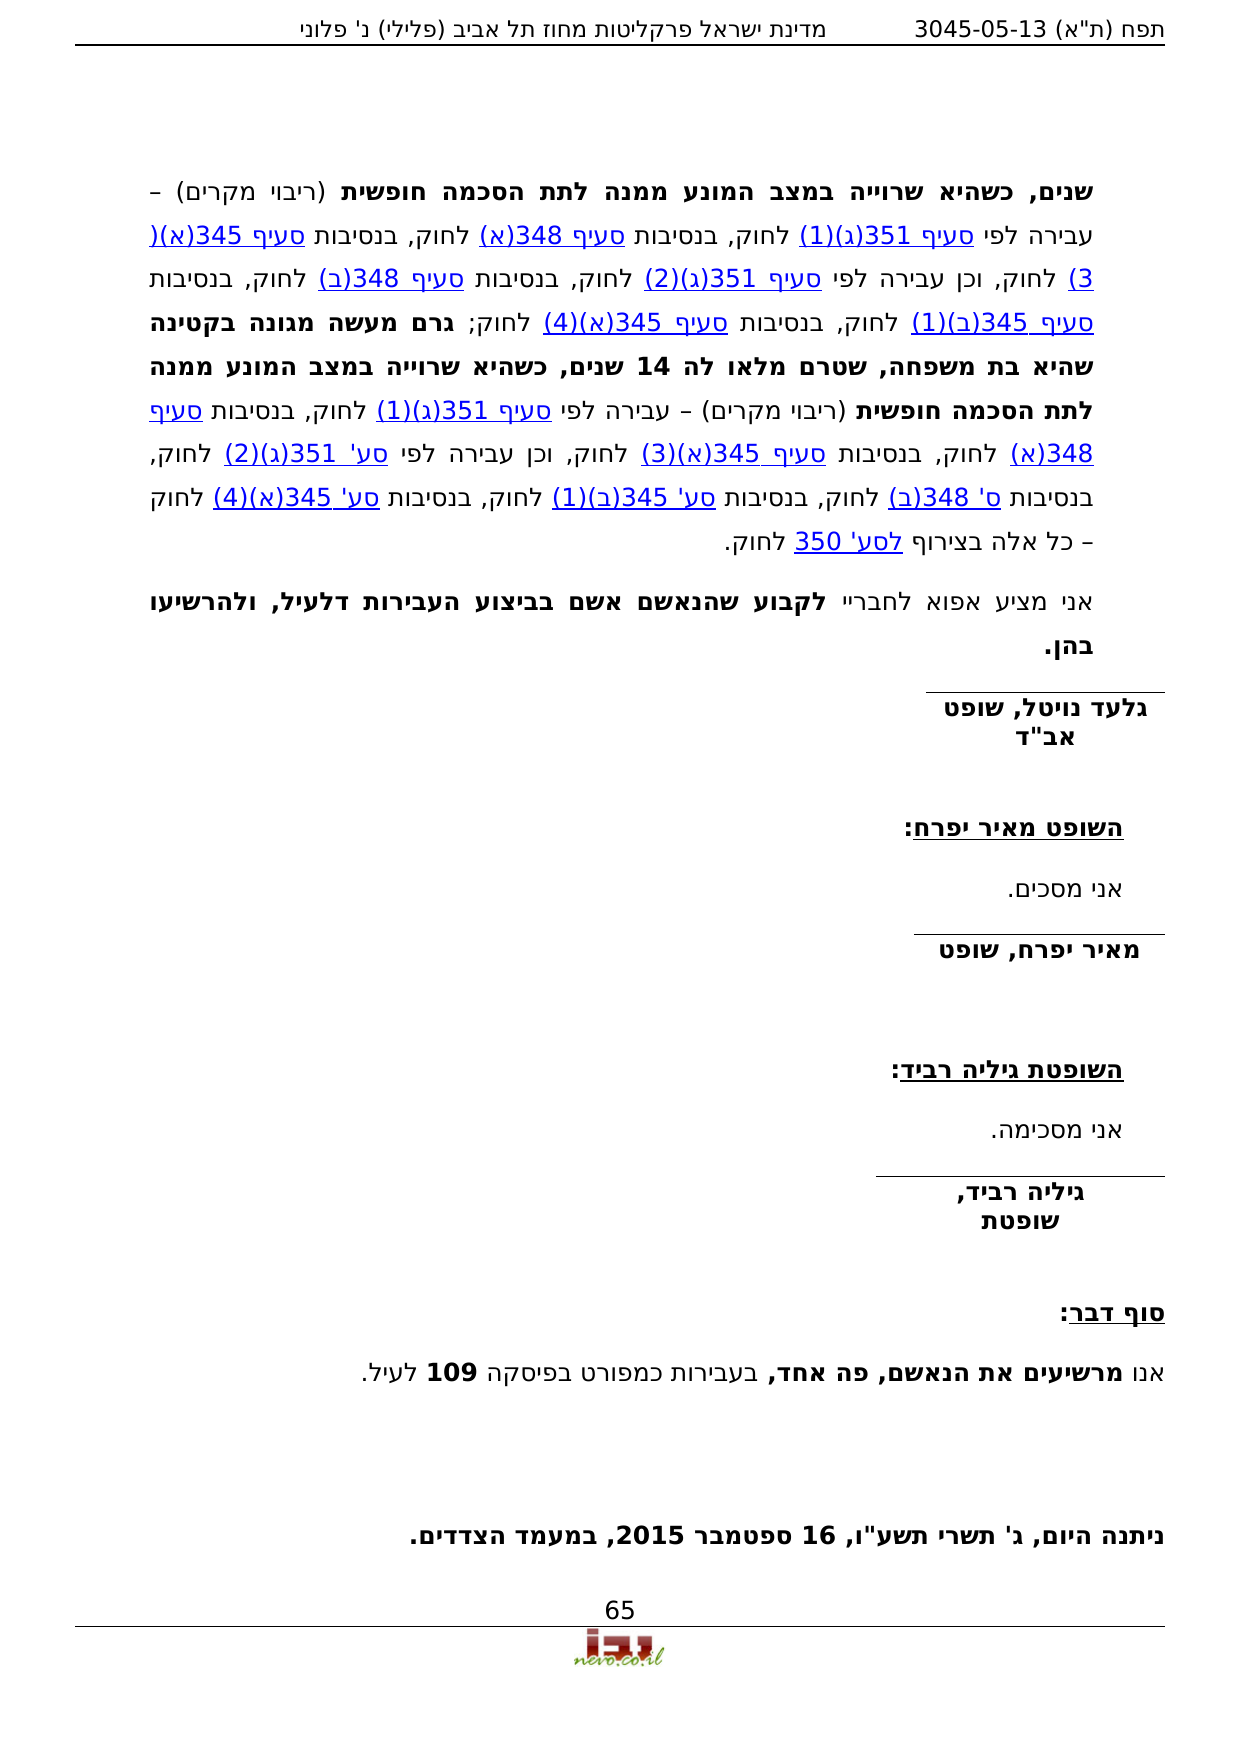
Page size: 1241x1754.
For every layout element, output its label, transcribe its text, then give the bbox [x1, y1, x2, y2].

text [149, 177, 1094, 556]
text אני מסכים. [75, 874, 1165, 903]
text סוף דבר: [75, 1298, 1165, 1327]
table_header גלעד נויטל, שופט אב"ד [926, 693, 1165, 751]
text אני מציע אפוא לחבריי לקבוע שהנאשם אשם בביצוע העבירות דלעיל, ולהרשיעו בהן. [149, 588, 1094, 661]
table_header גיליה רביד, שופטת [876, 1177, 1165, 1236]
text אנו מרשיעים את הנאשם, פה אחד, בעבירות כמפורט בפיסקה 109 לעיל. [75, 1358, 1165, 1387]
text השופט מאיר יפרח: [75, 813, 1165, 843]
picture [574, 1628, 666, 1667]
table_header מאיר יפרח, שופט [914, 935, 1165, 993]
text ניתנה היום, ג' תשרי תשע"ו, 16 ספטמבר 2015, במעמד הצדדים. [75, 1521, 1165, 1550]
text אני מסכימה. [75, 1116, 1165, 1145]
text השופטת גיליה רביד: [75, 1055, 1165, 1084]
